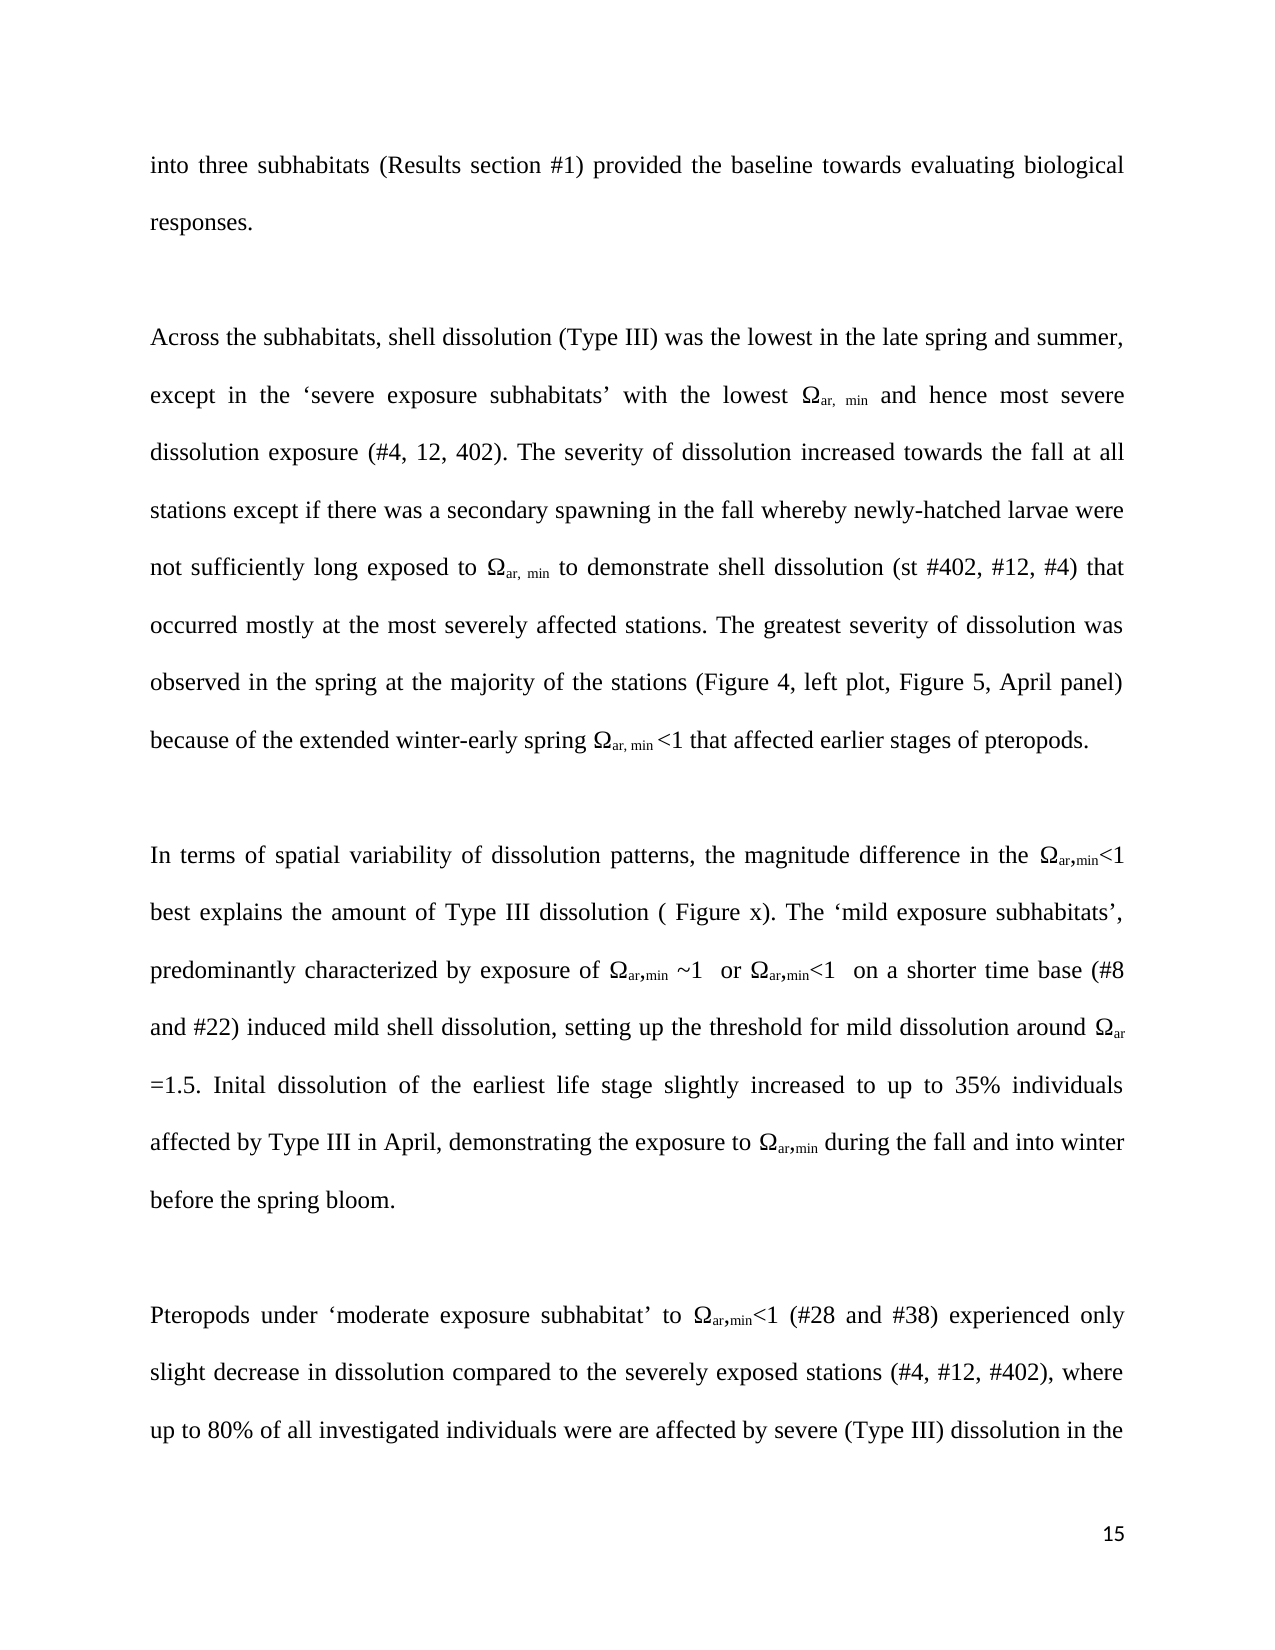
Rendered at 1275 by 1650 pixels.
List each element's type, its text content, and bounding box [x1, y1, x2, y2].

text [150, 1300, 1125, 1444]
text In terms of spatial variability of dissolution patterns, the magnitude difference in the Ωar,min<1 best explains the amount of Type III dissolution ( Figure x). The ‘mild exposure subhabitats’, predominantly characterized by exposure of Ωar,min ~1 or Ωar,min<1 on a shorter time base (#8 and #22) induced mild shell dissolution, setting up the threshold for mild dissolution around Ωar =1.5. Inital dissolution of the earliest life stage slightly increased to up to 35% individuals affected by Type III in April, demonstrating the exposure to Ωar,min during the fall and into winter before the spring bloom. [150, 840, 1125, 1214]
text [150, 150, 1125, 236]
text Across the subhabitats, shell dissolution (Type III) was the lowest in the late spring and summer, except in the ‘severe exposure subhabitats’ with the lowest Ωar, min and hence most severe dissolution exposure (#4, 12, 402). The severity of dissolution increased towards the fall at all stations except if there was a secondary spawning in the fall whereby newly-hatched larvae were not sufficiently long exposed to Ωar, min to demonstrate shell dissolution (st #402, #12, #4) that occurred mostly at the most severely affected stations. The greatest severity of dissolution was observed in the spring at the majority of the stations (Figure 4, left plot, Figure 5, April panel) because of the extended winter-early spring Ωar, min <1 that affected earlier stages of pteropods. [150, 322, 1125, 754]
